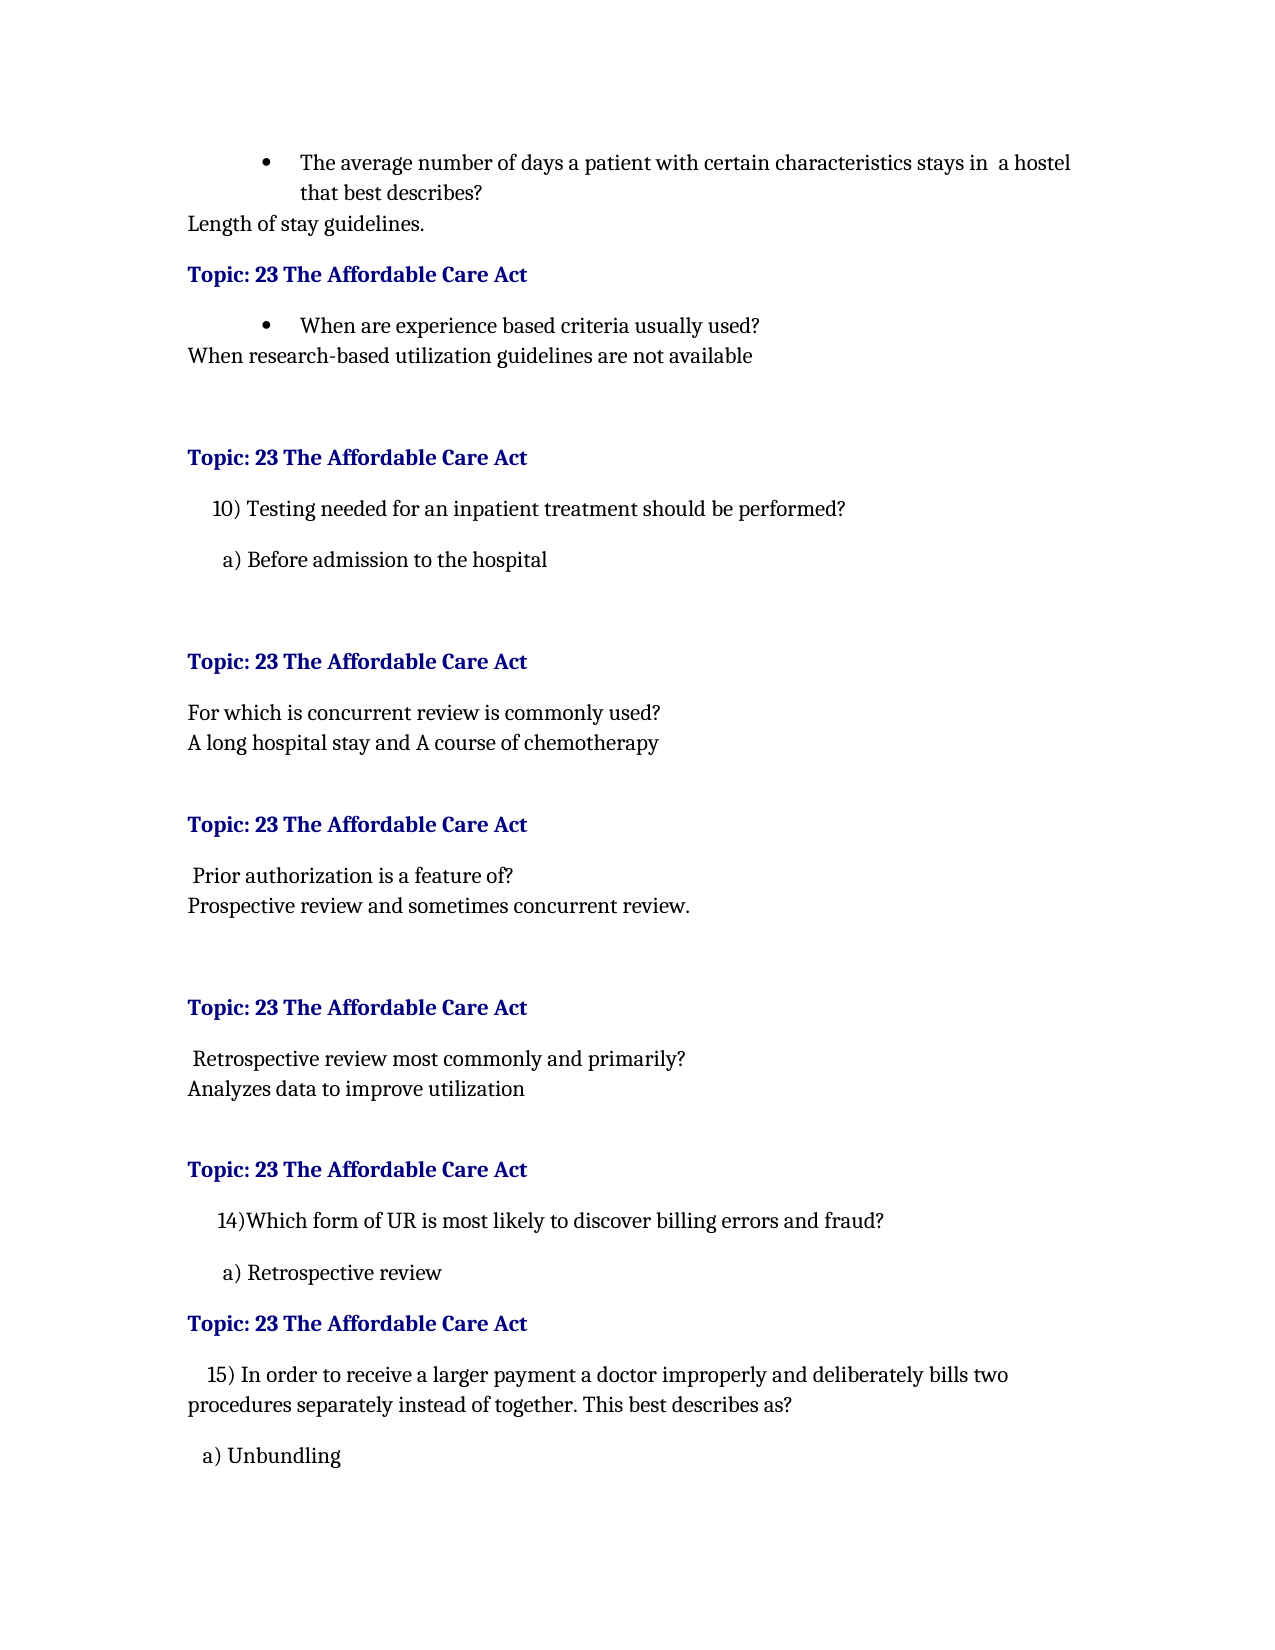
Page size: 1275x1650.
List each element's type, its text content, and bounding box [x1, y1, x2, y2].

text a) Unbundling [187, 1443, 1087, 1469]
list Analyzes data to improve utilization [187, 1076, 1087, 1102]
list A long hospital stay and A course of chemotherapy [187, 730, 1087, 757]
text Topic: 23 The Affordable Care Act [187, 811, 1087, 838]
text Topic: 23 The Affordable Care Act [187, 261, 1087, 288]
list When are experience based criteria usually used? [262, 312, 1087, 339]
text 10) Testing needed for an inpatient treatment should be performed? [187, 496, 1087, 522]
text Topic: 23 The Affordable Care Act [187, 1310, 1087, 1337]
list Prior authorization is a feature of? [187, 862, 1087, 889]
text a) Before admission to the hospital [187, 547, 1087, 573]
list The average number of days a patient with certain characteristics stays in a hostel that best describes? [262, 150, 1087, 207]
text a) Retrospective review [187, 1259, 1087, 1286]
text Topic: 23 The Affordable Care Act [187, 995, 1087, 1021]
text 14)Which form of UR is most likely to discover billing errors and fraud? [187, 1208, 1087, 1235]
list Retrospective review most commonly and primarily? [187, 1046, 1087, 1072]
text 15) In order to receive a larger payment a doctor improperly and deliberately bills two procedures separately instead of together. This best describes as? [187, 1361, 1087, 1418]
list When research-based utilization guidelines are not available [187, 343, 1087, 369]
text Topic: 23 The Affordable Care Act [187, 649, 1087, 675]
text Topic: 23 The Affordable Care Act [187, 445, 1087, 471]
list For which is concurrent review is commonly used? [187, 700, 1087, 726]
list Prospective review and sometimes concurrent review. [187, 893, 1087, 919]
list Length of stay guidelines. [187, 210, 1087, 237]
text Topic: 23 The Affordable Care Act [187, 1157, 1087, 1184]
